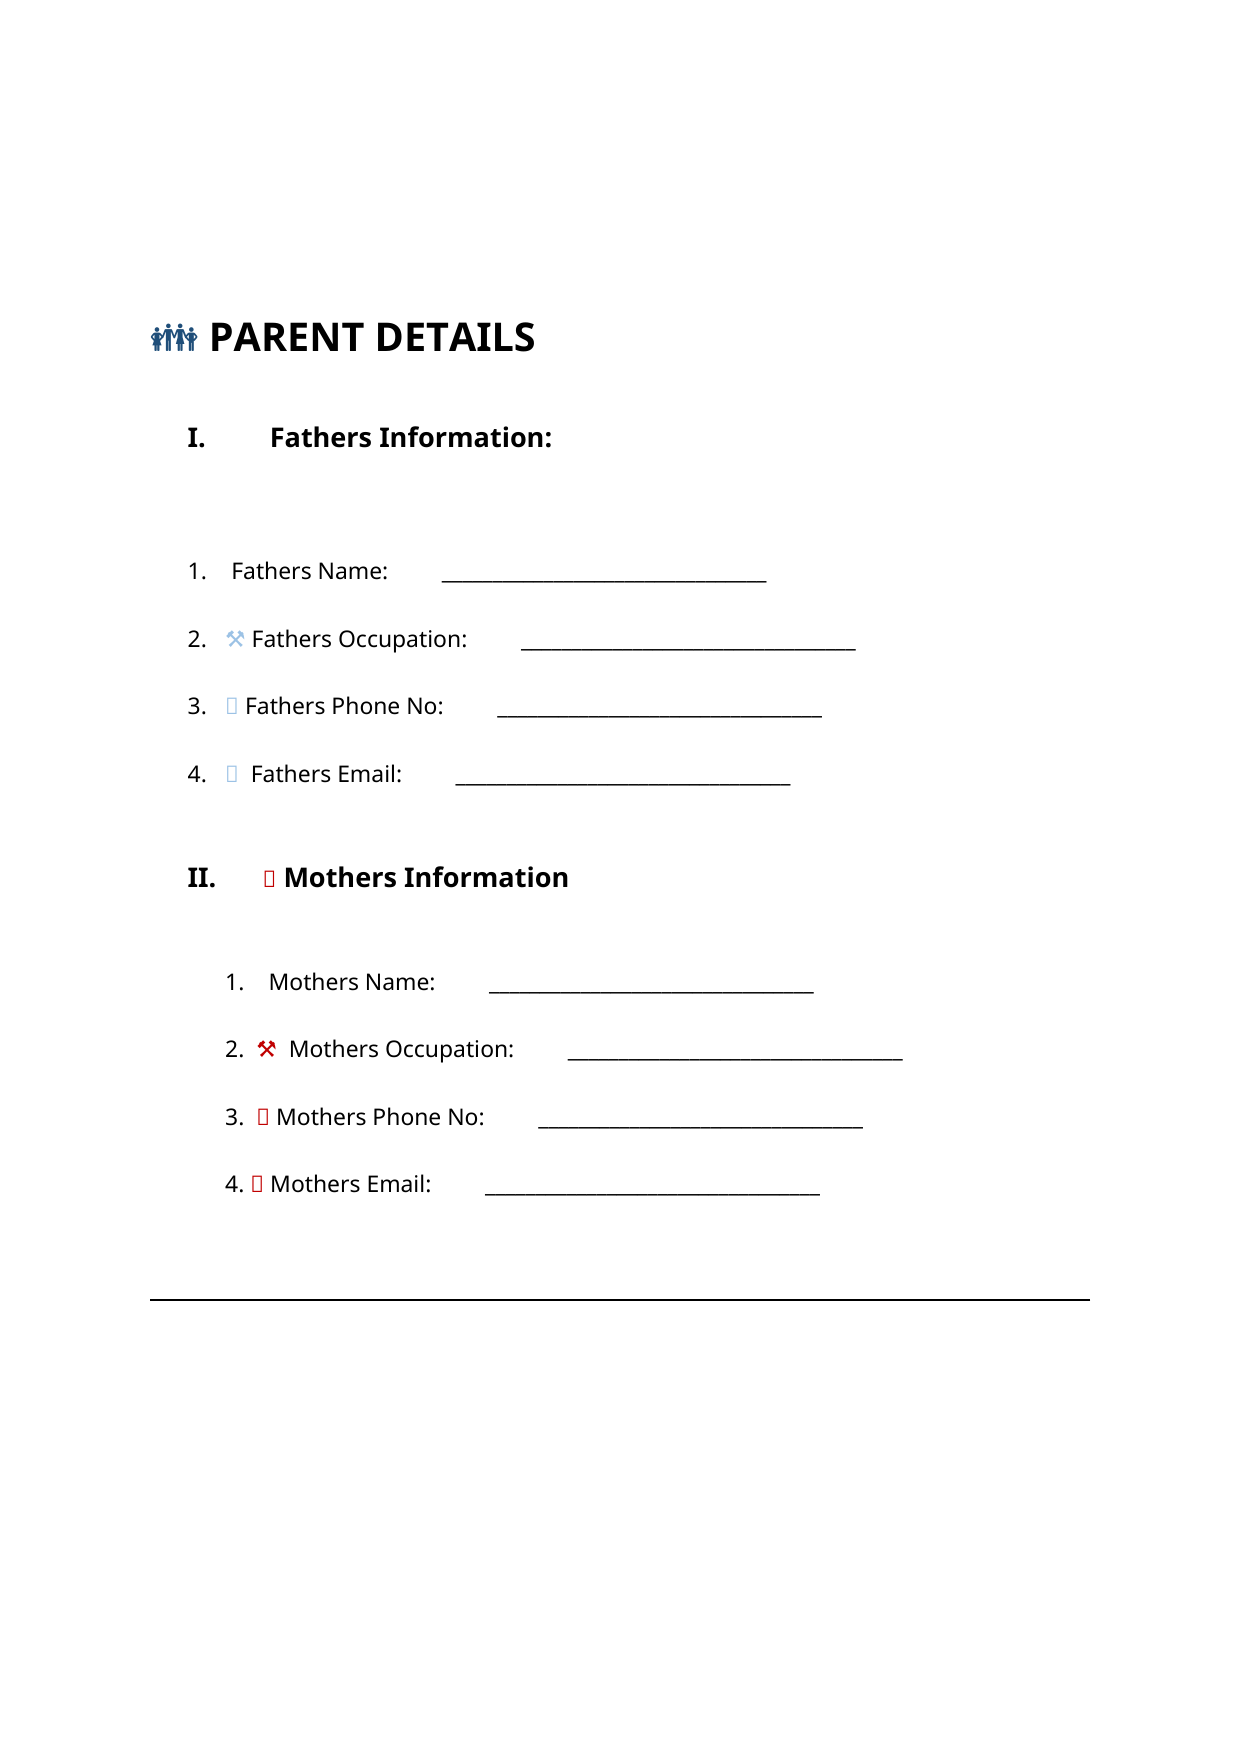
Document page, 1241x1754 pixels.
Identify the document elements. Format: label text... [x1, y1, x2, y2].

list 2. ⚒ Mothers Occupation: _________________________________ [225, 1033, 1090, 1064]
list 👩‍ Mothers Information [187, 859, 1090, 896]
list 📞 Fathers Phone No: ________________________________ [187, 690, 1090, 722]
subtitle 🙎‍ Fathers Information: [187, 418, 1090, 455]
list 📩 Fathers Email: _________________________________ [187, 758, 1090, 789]
list ⚒ Fathers Occupation: _________________________________ [187, 623, 1090, 654]
subtitle 👪 PARENT DETAILS [150, 309, 1090, 363]
list 👩‍ Mothers Name: ________________________________ [225, 966, 1090, 997]
list 3. 📞 Mothers Phone No: ________________________________ [225, 1101, 1090, 1132]
list 4. 📩 Mothers Email: _________________________________ [225, 1168, 1090, 1199]
list 🙎‍ Fathers Name: ________________________________ [187, 555, 1090, 587]
